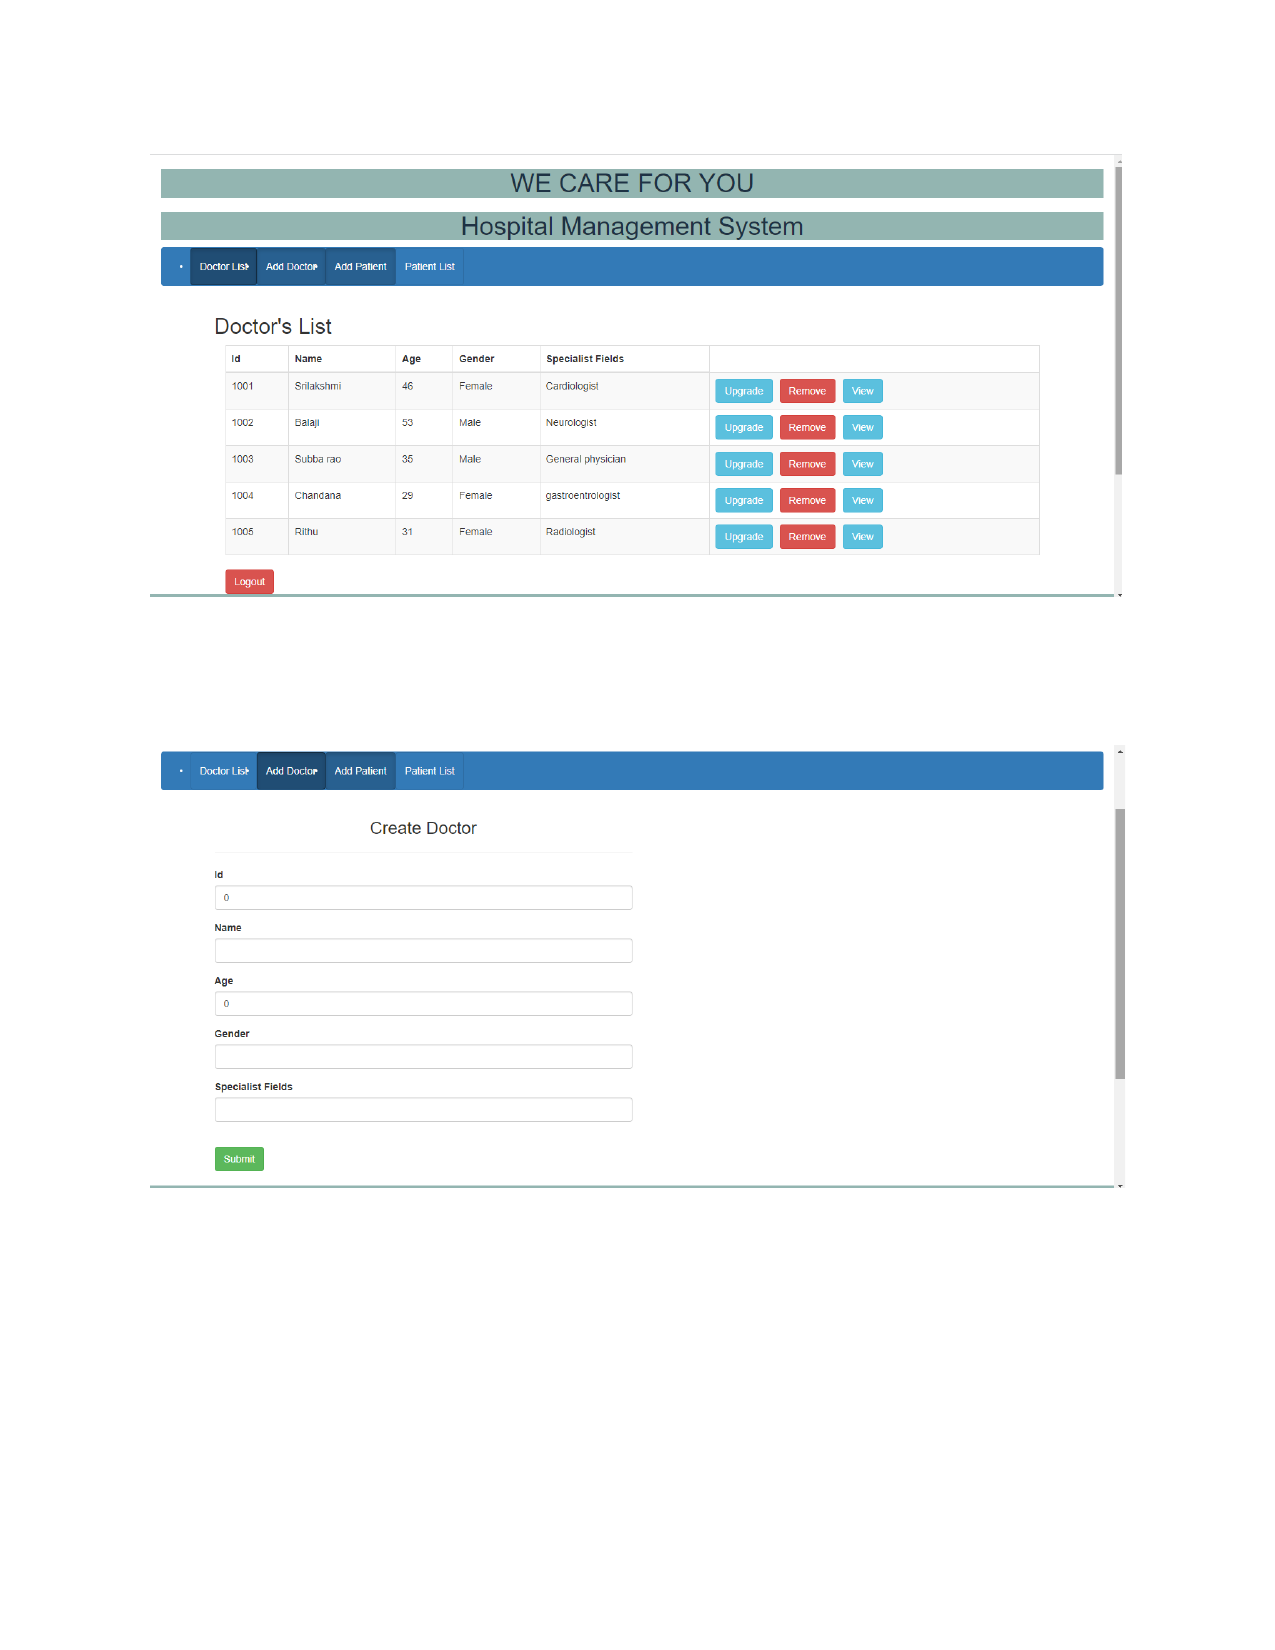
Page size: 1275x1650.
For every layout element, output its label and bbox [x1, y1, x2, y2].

picture [150, 150, 1122, 597]
picture [150, 745, 1125, 1188]
